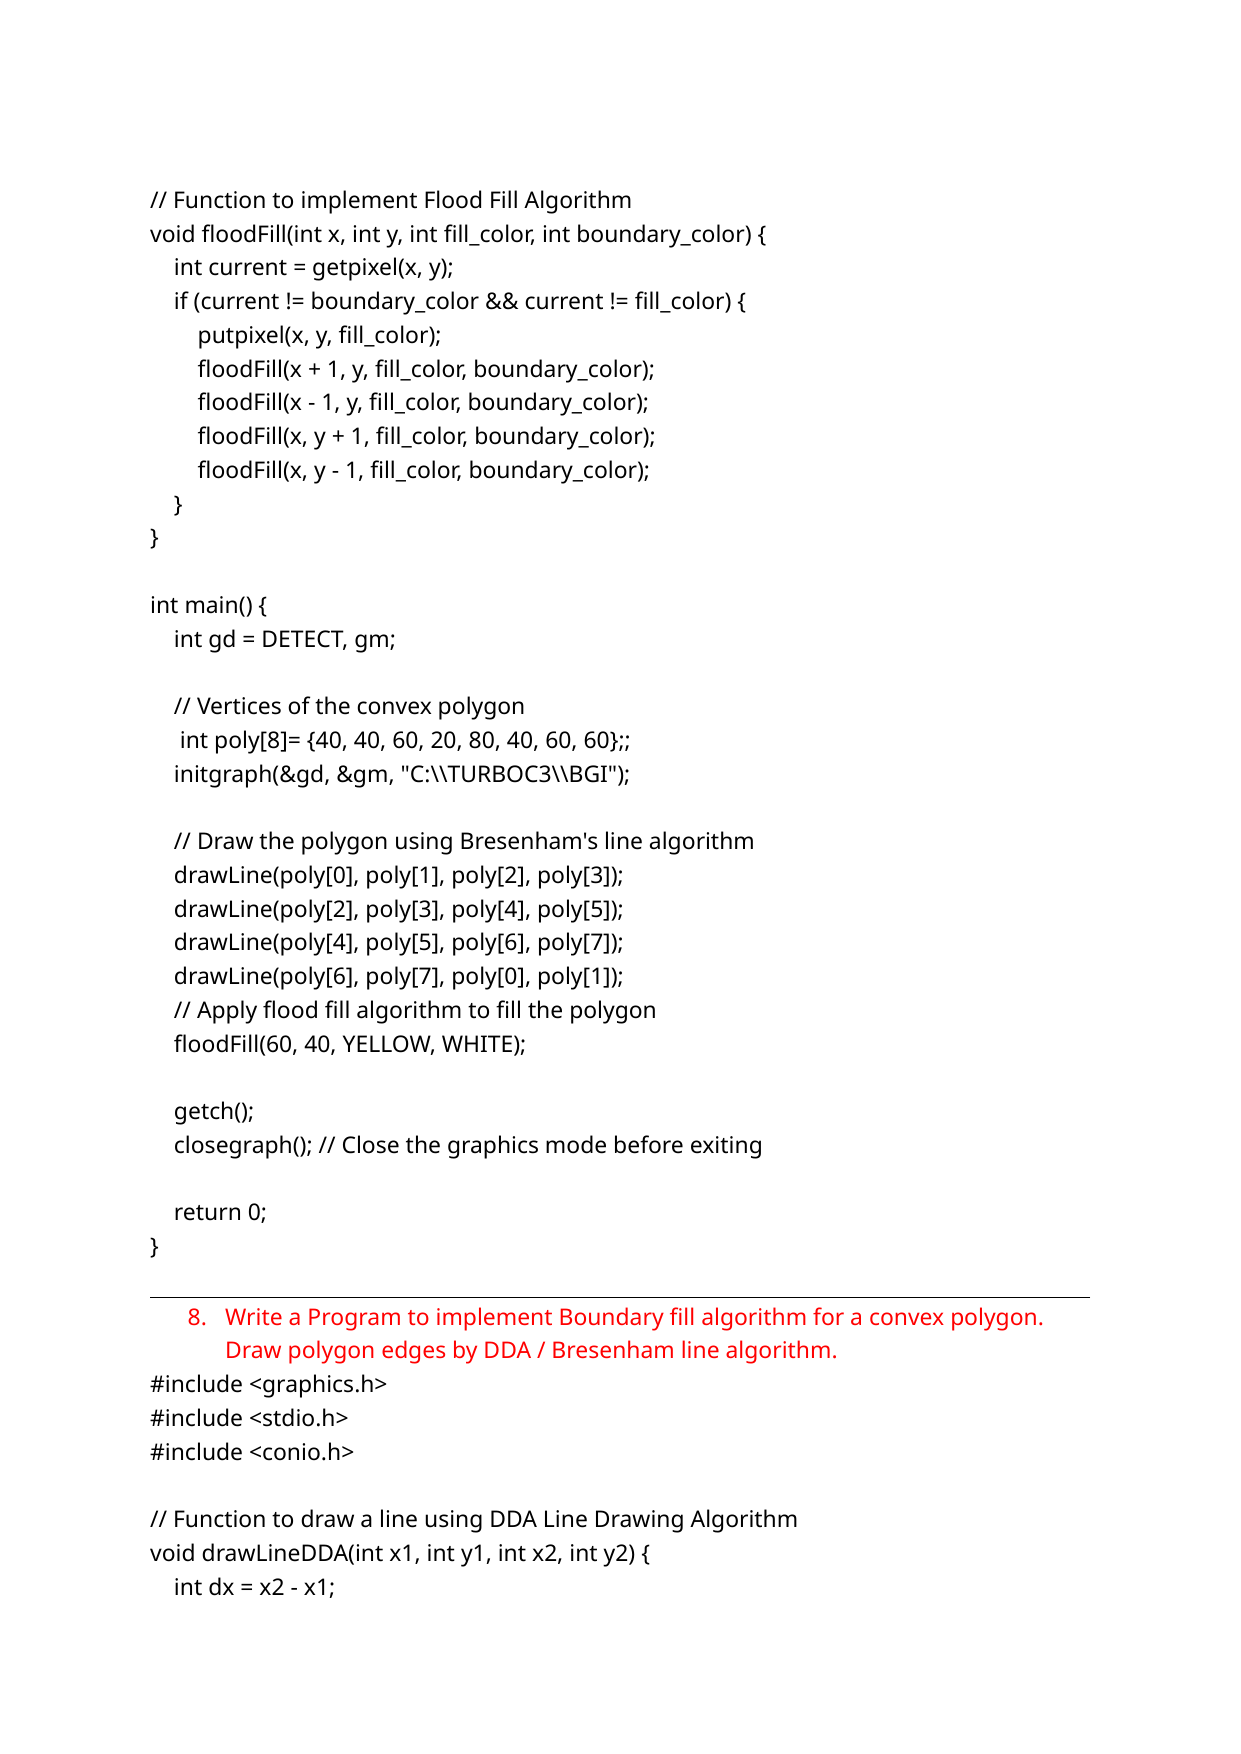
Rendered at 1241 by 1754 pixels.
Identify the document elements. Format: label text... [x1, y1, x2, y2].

text // Draw the polygon using Bresenham's line algorithm [150, 825, 1090, 856]
text getch(); [150, 1095, 1090, 1126]
text floodFill(60, 40, YELLOW, WHITE); [150, 1027, 1090, 1059]
text floodFill(x, y + 1, fill_color, boundary_color); [150, 420, 1090, 451]
text // Vertices of the convex polygon [150, 690, 1090, 721]
text // Function to implement Flood Fill Algorithm [150, 184, 1090, 215]
text drawLine(poly[4], poly[5], poly[6], poly[7]); [150, 926, 1090, 957]
text #include <conio.h> [150, 1436, 1090, 1467]
text } [150, 521, 1090, 552]
text int dx = x2 - x1; [150, 1571, 1090, 1602]
text int poly[8]= {40, 40, 60, 20, 80, 40, 60, 60};; [150, 724, 1090, 755]
text closegraph(); // Close the graphics mode before exiting [150, 1129, 1090, 1160]
text void drawLineDDA(int x1, int y1, int x2, int y2) { [150, 1537, 1090, 1568]
text initgraph(&gd, &gm, "C:\\TURBOC3\\BGI"); [150, 757, 1090, 789]
text floodFill(x, y - 1, fill_color, boundary_color); [150, 454, 1090, 485]
text int main() { [150, 589, 1090, 620]
text drawLine(poly[2], poly[3], poly[4], poly[5]); [150, 892, 1090, 924]
text if (current != boundary_color && current != fill_color) { [150, 285, 1090, 316]
text drawLine(poly[6], poly[7], poly[0], poly[1]); [150, 960, 1090, 991]
text // Apply flood fill algorithm to fill the polygon [150, 994, 1090, 1025]
text } [150, 487, 1090, 519]
text #include <stdio.h> [150, 1402, 1090, 1433]
text drawLine(poly[0], poly[1], poly[2], poly[3]); [150, 859, 1090, 890]
text floodFill(x + 1, y, fill_color, boundary_color); [150, 352, 1090, 384]
text #include <graphics.h> [150, 1368, 1090, 1399]
text void floodFill(int x, int y, int fill_color, int boundary_color) { [150, 217, 1090, 249]
text putpixel(x, y, fill_color); [150, 319, 1090, 350]
text // Function to draw a line using DDA Line Drawing Algorithm [150, 1503, 1090, 1534]
text floodFill(x - 1, y, fill_color, boundary_color); [150, 386, 1090, 417]
text return 0; [150, 1196, 1090, 1227]
text int current = getpixel(x, y); [150, 251, 1090, 282]
text int gd = DETECT, gm; [150, 622, 1090, 654]
text } [150, 1230, 1090, 1261]
list Write a Program to implement Boundary fill algorithm for a convex polygon. Draw polygon edges by DDA / Bresenham line algorithm. [187, 1301, 1090, 1366]
